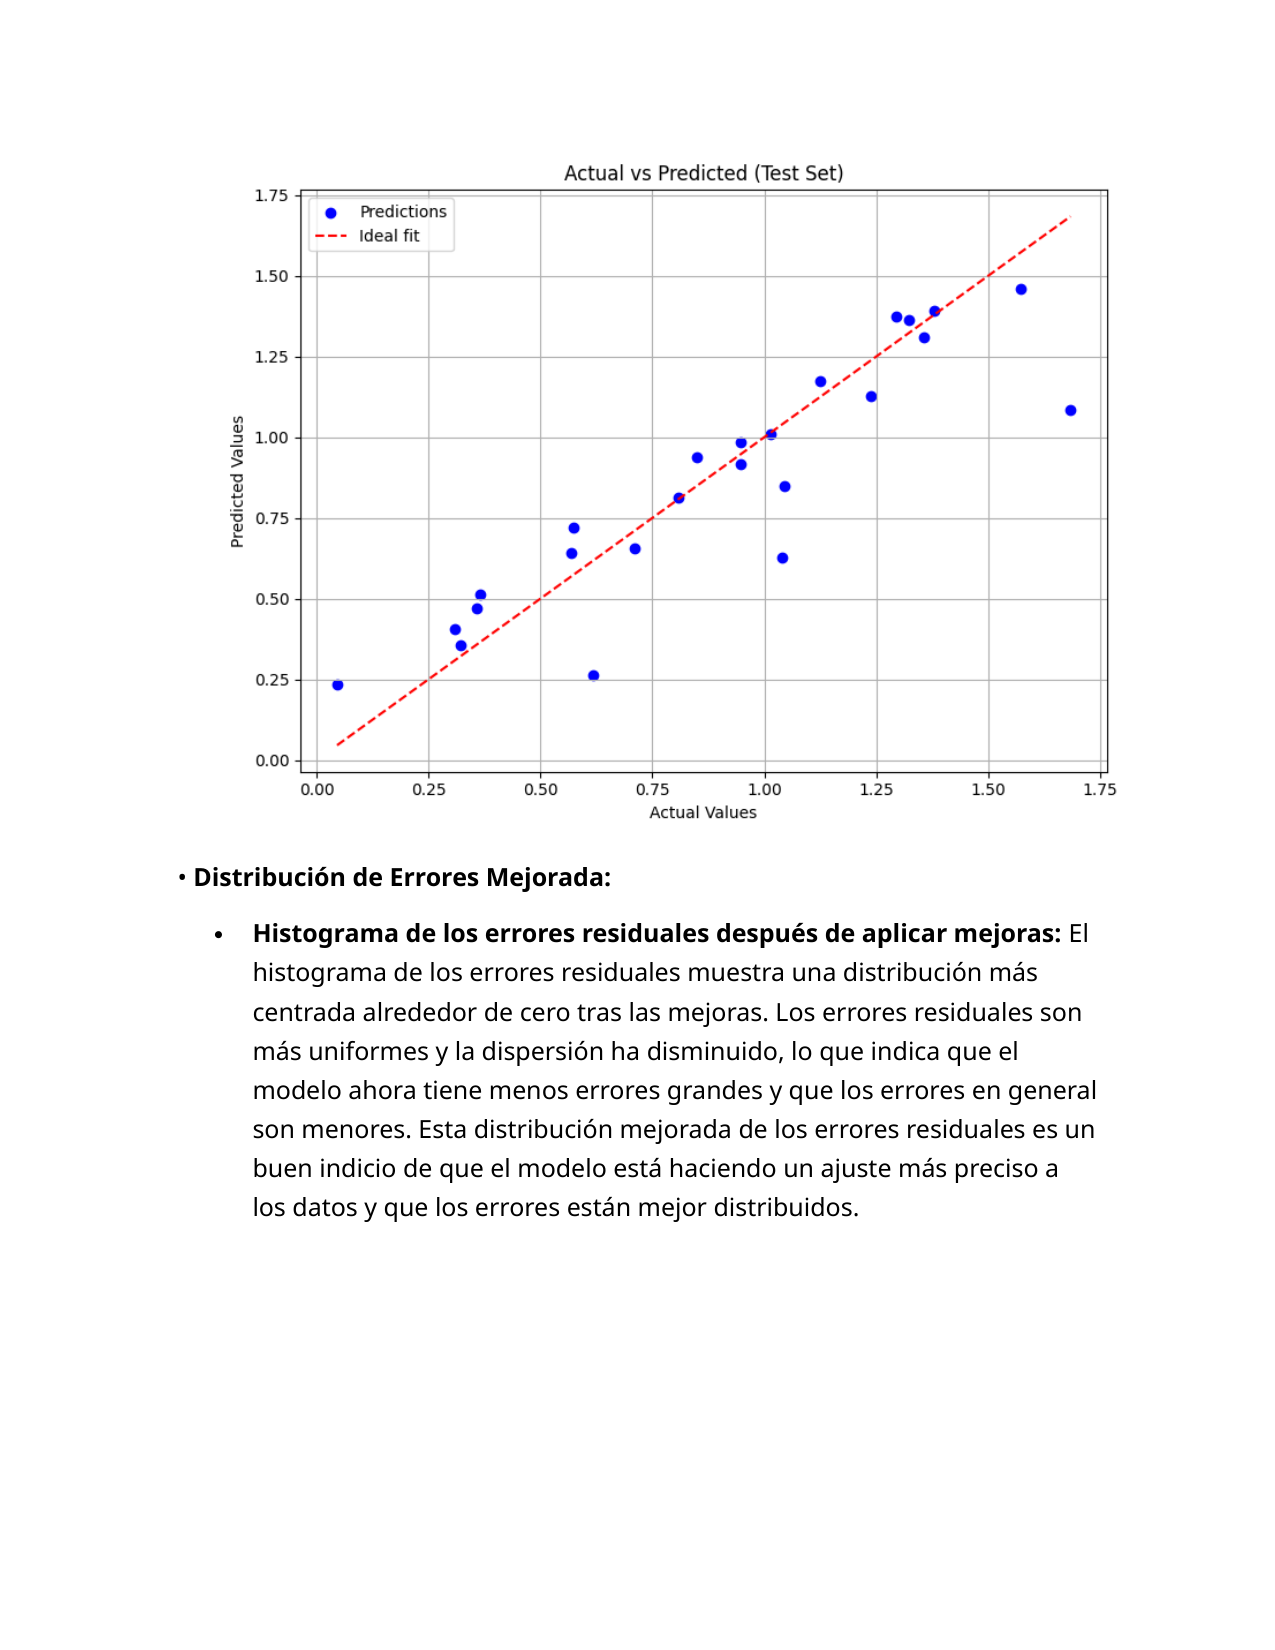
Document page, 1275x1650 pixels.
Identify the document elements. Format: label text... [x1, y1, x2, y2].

list Histograma de los errores residuales después de aplicar mejoras: El histograma de los errores residuales muestra una distribución más centrada alrededor de cero tras las mejoras. Los errores residuales son más uniformes y la dispersión ha disminuido, lo que indica que el modelo ahora tiene menos errores grandes y que los errores en general son menores. Esta distribución mejorada de los errores residuales es un buen indicio de que el modelo está haciendo un ajuste más preciso a los datos y que los errores están mejor distribuidos. [215, 916, 1098, 1224]
text • Distribución de Errores Mejorada: [177, 860, 1098, 894]
picture [214, 147, 1135, 839]
